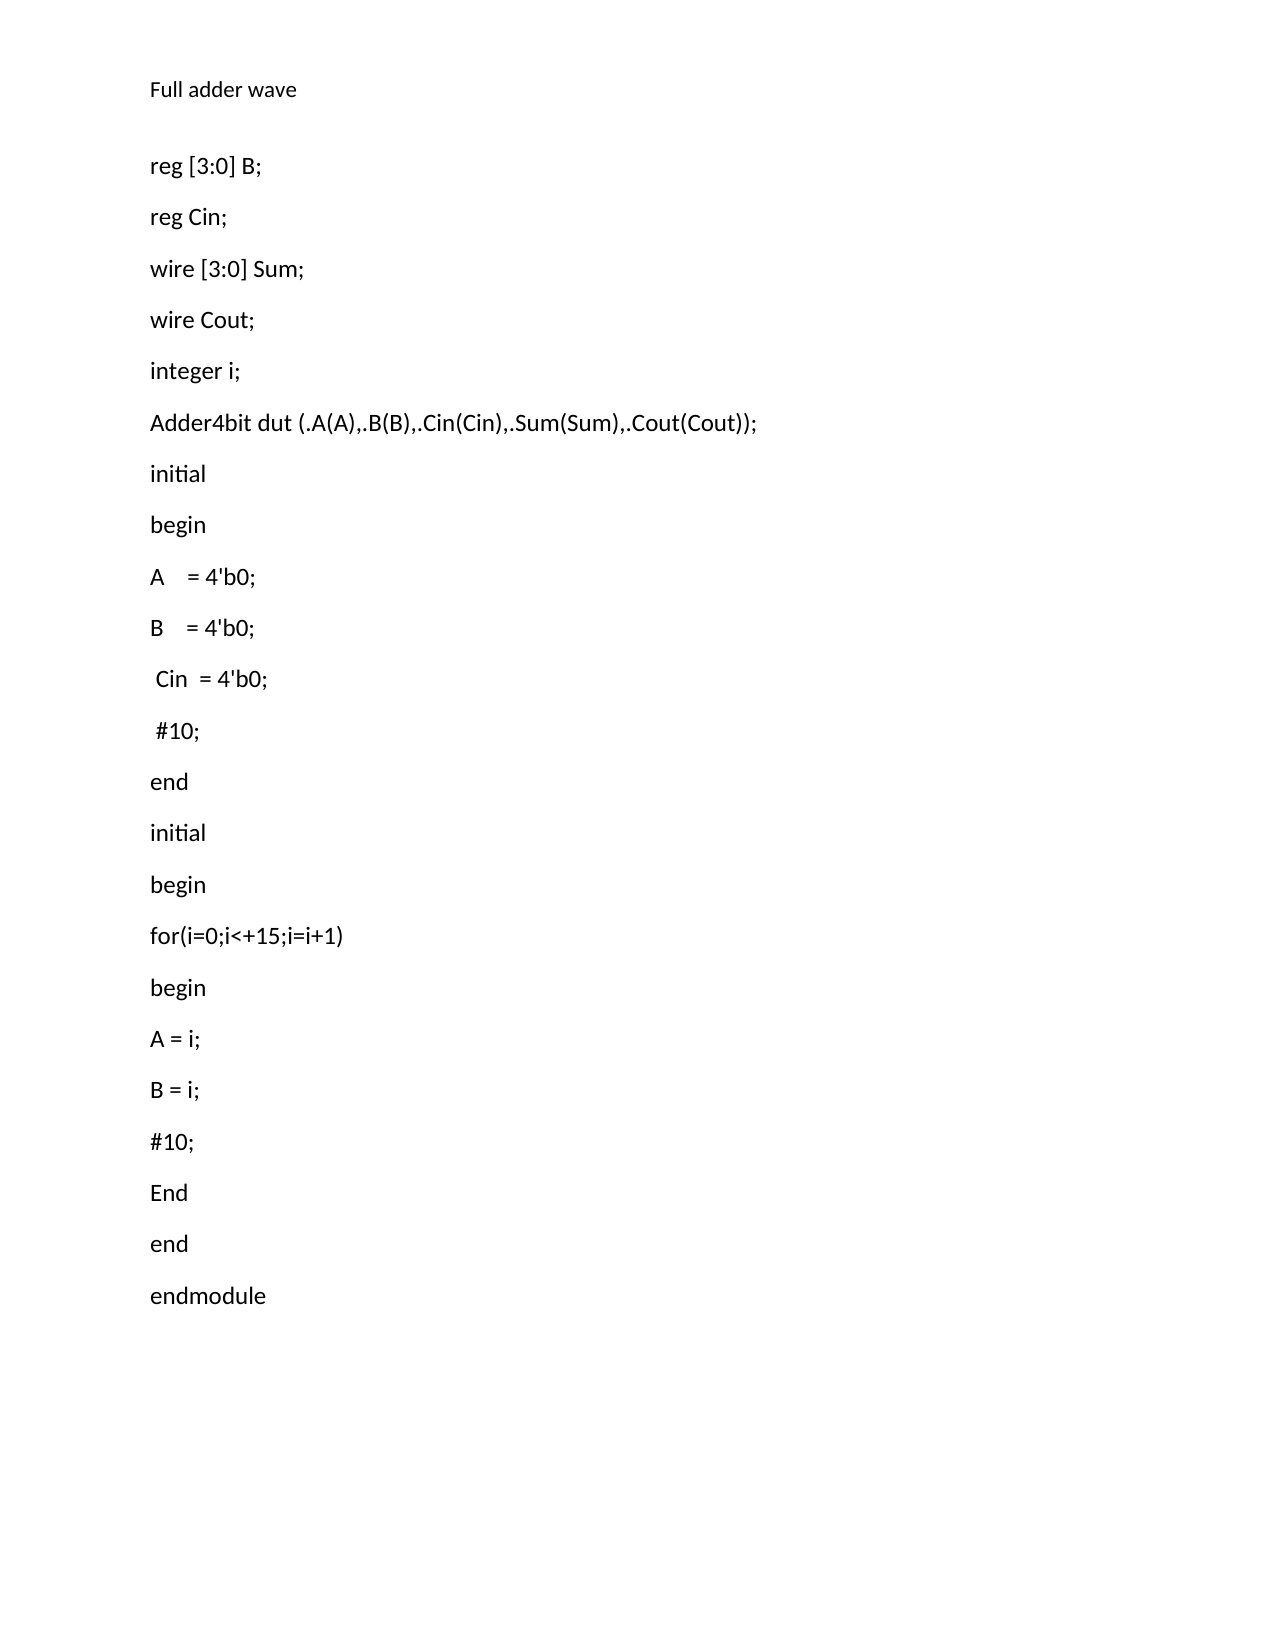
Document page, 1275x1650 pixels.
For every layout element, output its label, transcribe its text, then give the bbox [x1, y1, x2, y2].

text end [150, 766, 1125, 797]
text initial [150, 818, 1125, 848]
text A = 4'b0; [150, 561, 1125, 591]
text B = 4'b0; [150, 612, 1125, 643]
text integer i; [150, 355, 1125, 386]
text begin [150, 972, 1125, 1002]
text reg [3:0] B; [150, 150, 1125, 181]
text begin [150, 869, 1125, 899]
text A = i; [150, 1023, 1125, 1053]
text reg Cin; [150, 201, 1125, 232]
text end [150, 1228, 1125, 1259]
text B = i; [150, 1074, 1125, 1105]
text endmodule [150, 1280, 1125, 1310]
text #10; [150, 715, 1125, 745]
text Adder4bit dut (.A(A),.B(B),.Cin(Cin),.Sum(Sum),.Cout(Cout)); [150, 407, 1125, 437]
text begin [150, 509, 1125, 540]
text for(i=0;i<+15;i=i+1) [150, 920, 1125, 951]
text initial [150, 458, 1125, 489]
text #10; [150, 1126, 1125, 1156]
text wire Cout; [150, 304, 1125, 334]
text Cin = 4'b0; [150, 663, 1125, 694]
text wire [3:0] Sum; [150, 253, 1125, 283]
text End [150, 1177, 1125, 1208]
